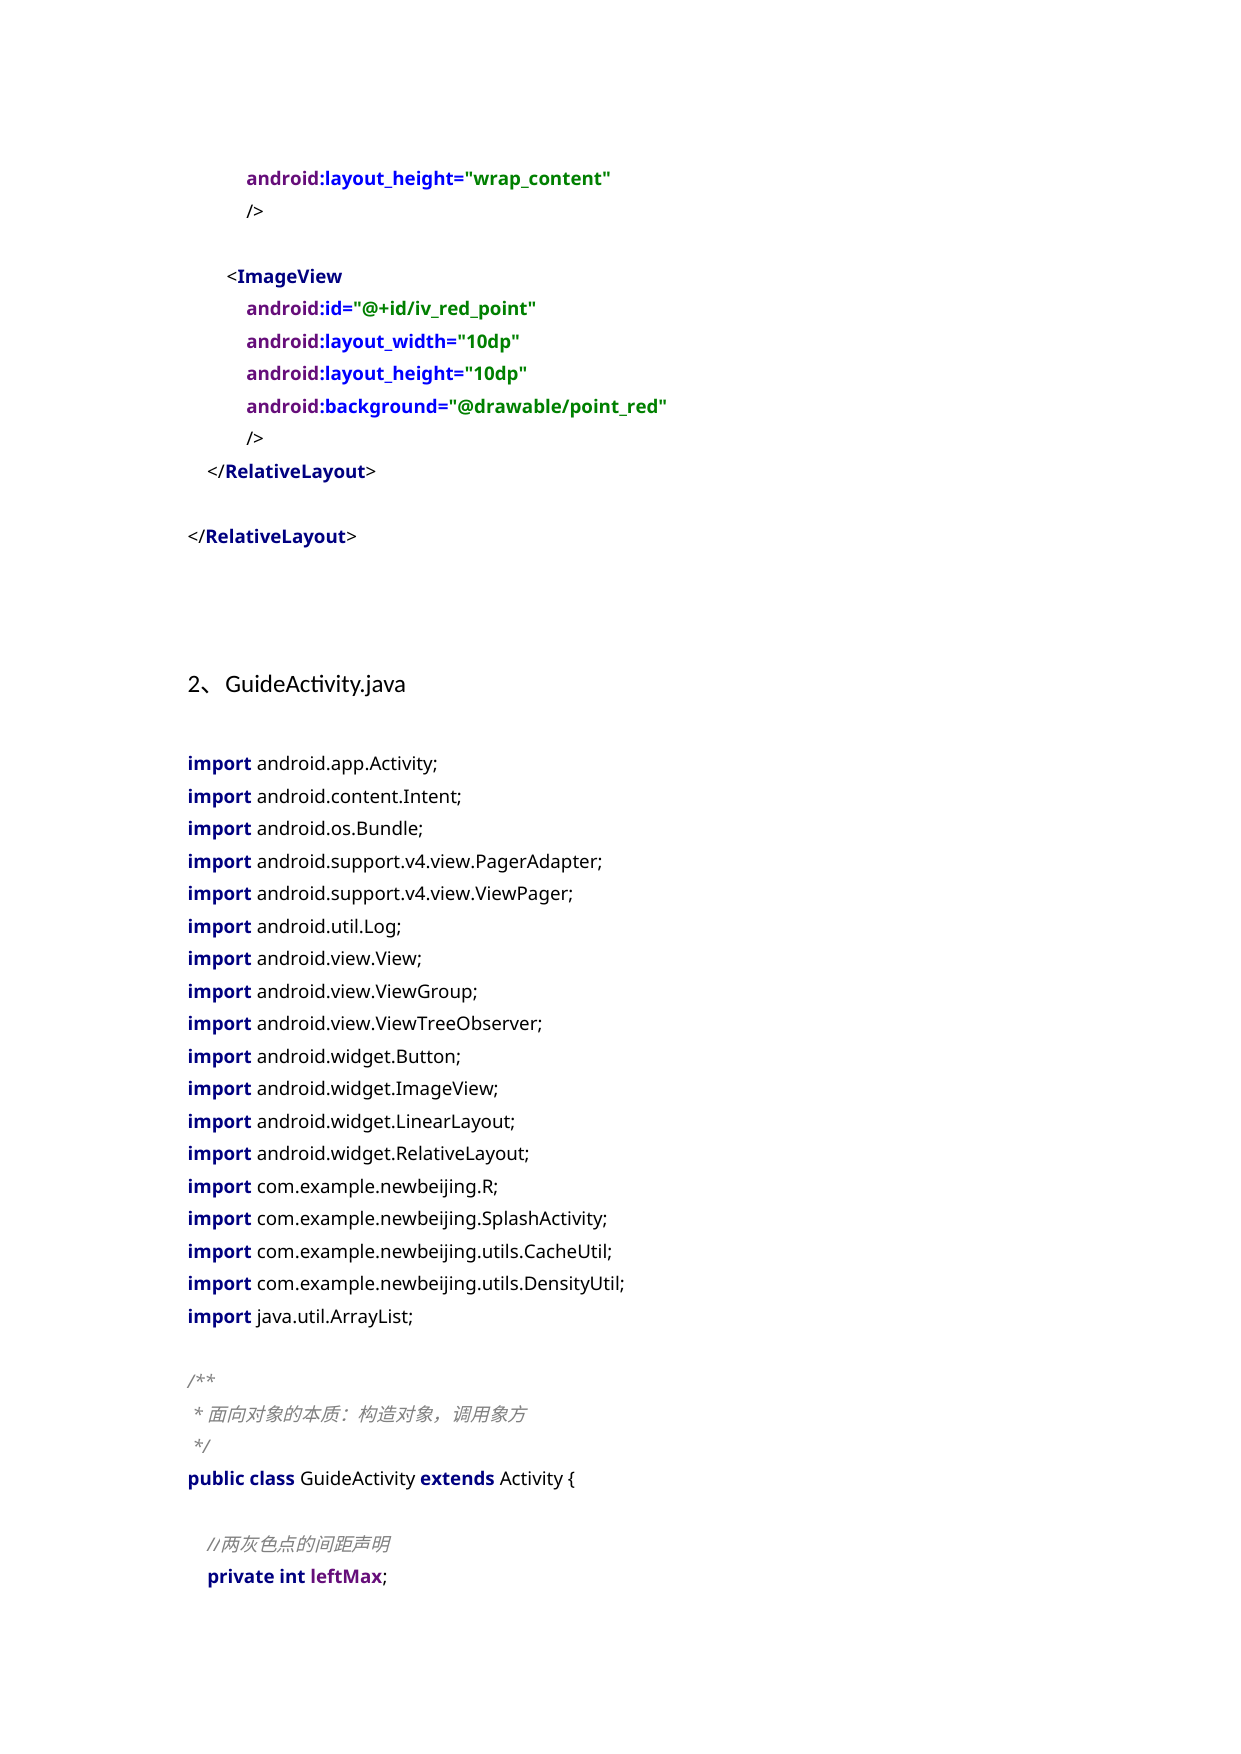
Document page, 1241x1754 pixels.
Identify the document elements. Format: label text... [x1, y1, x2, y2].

text 2、GuideActivity.java [187, 649, 1053, 714]
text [187, 162, 1053, 552]
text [187, 714, 1053, 1592]
